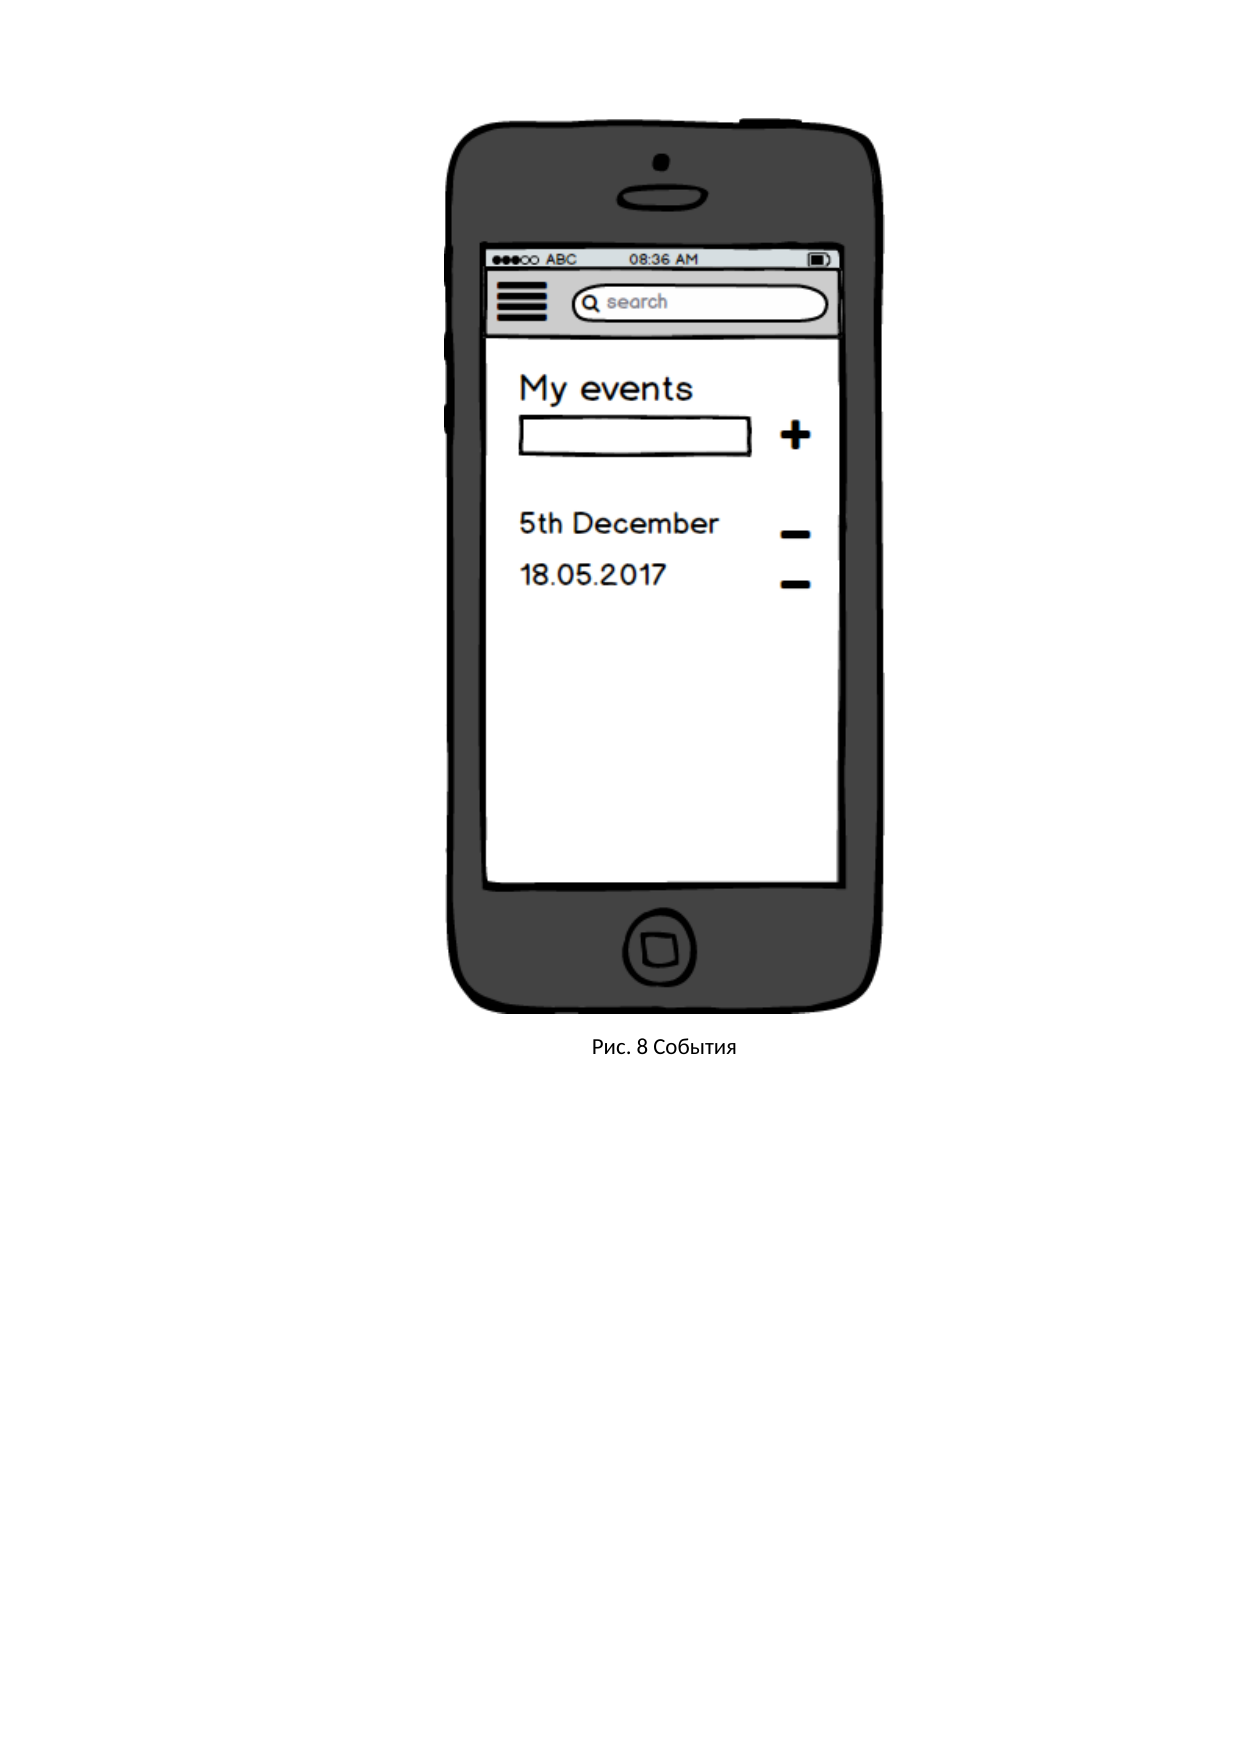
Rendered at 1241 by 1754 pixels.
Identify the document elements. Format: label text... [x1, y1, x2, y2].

picture [444, 118, 885, 1014]
text Рис. 8 События [177, 1032, 1152, 1060]
